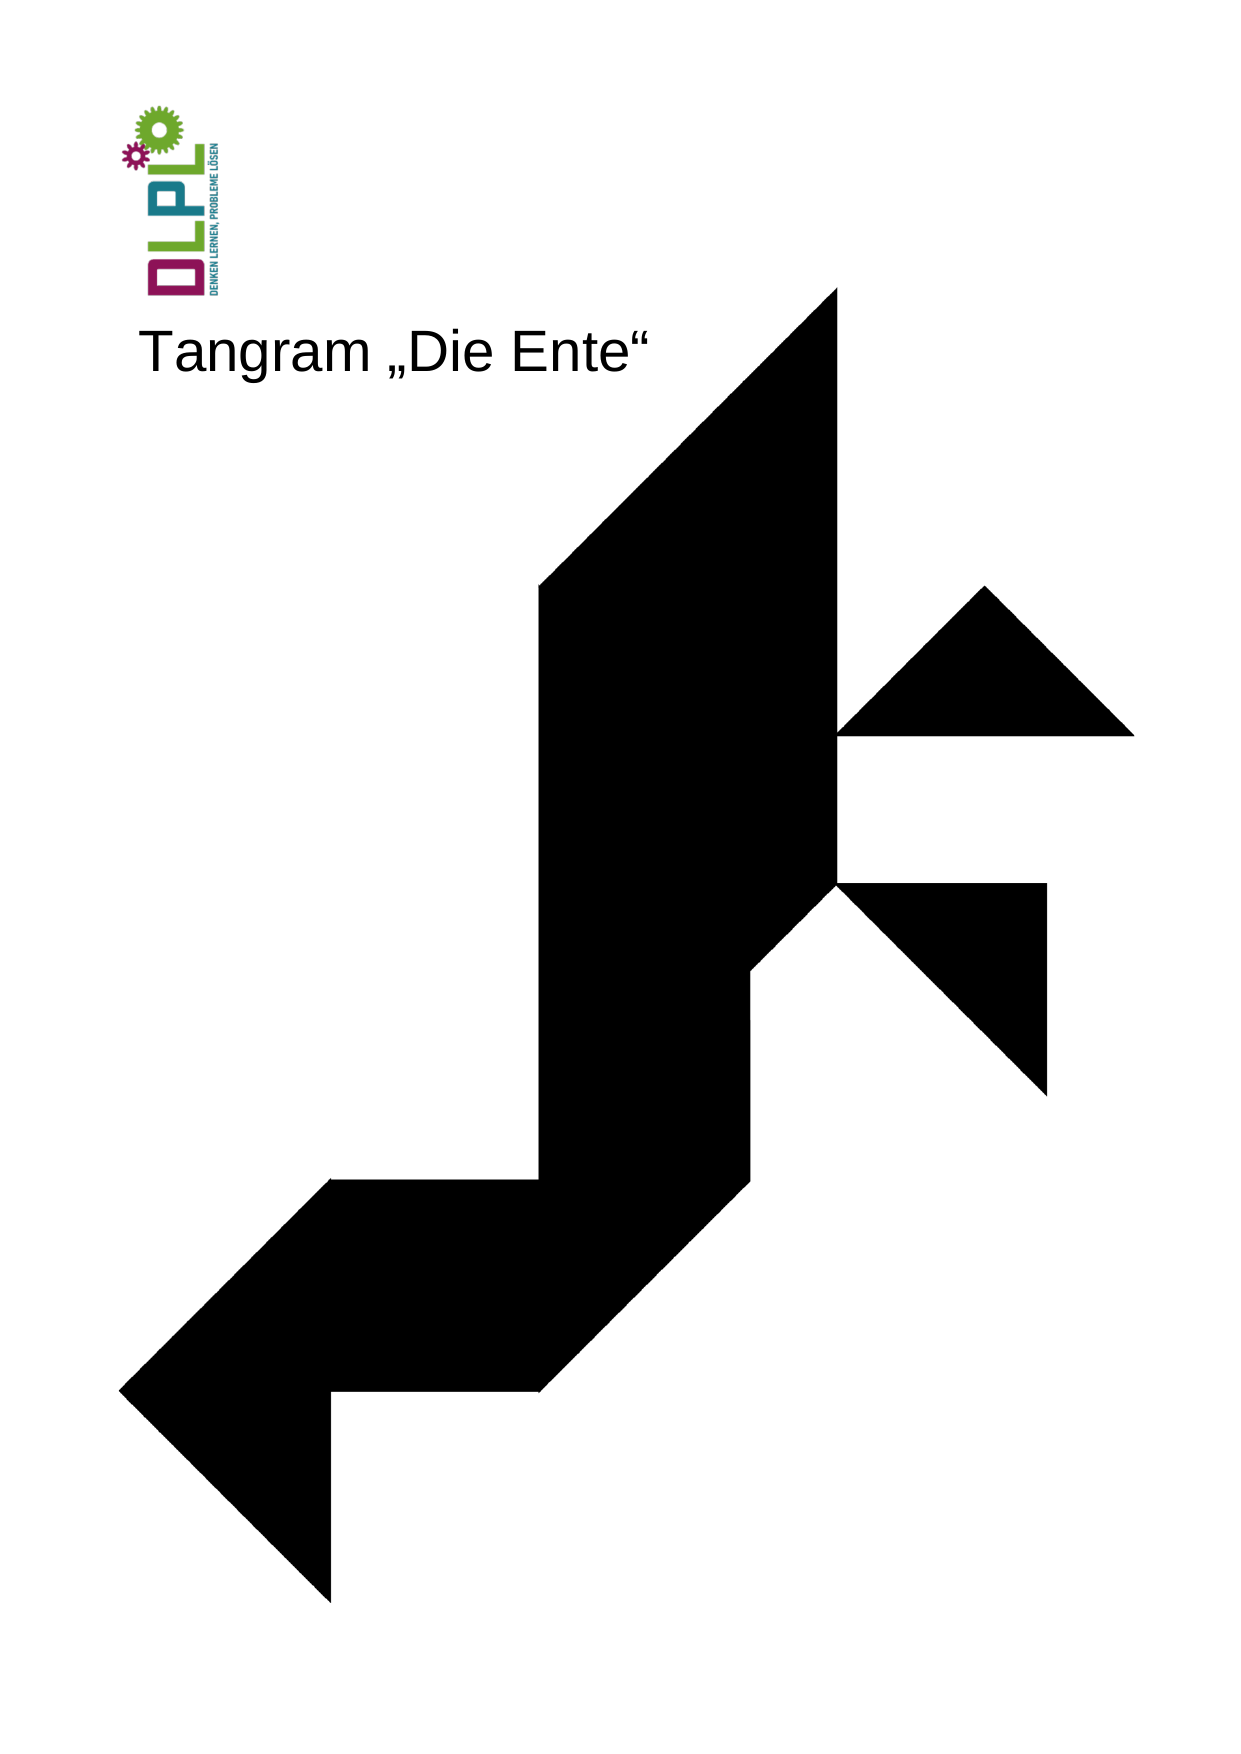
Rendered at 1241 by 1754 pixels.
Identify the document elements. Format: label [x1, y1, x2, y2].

picture [118, 102, 1135, 1603]
